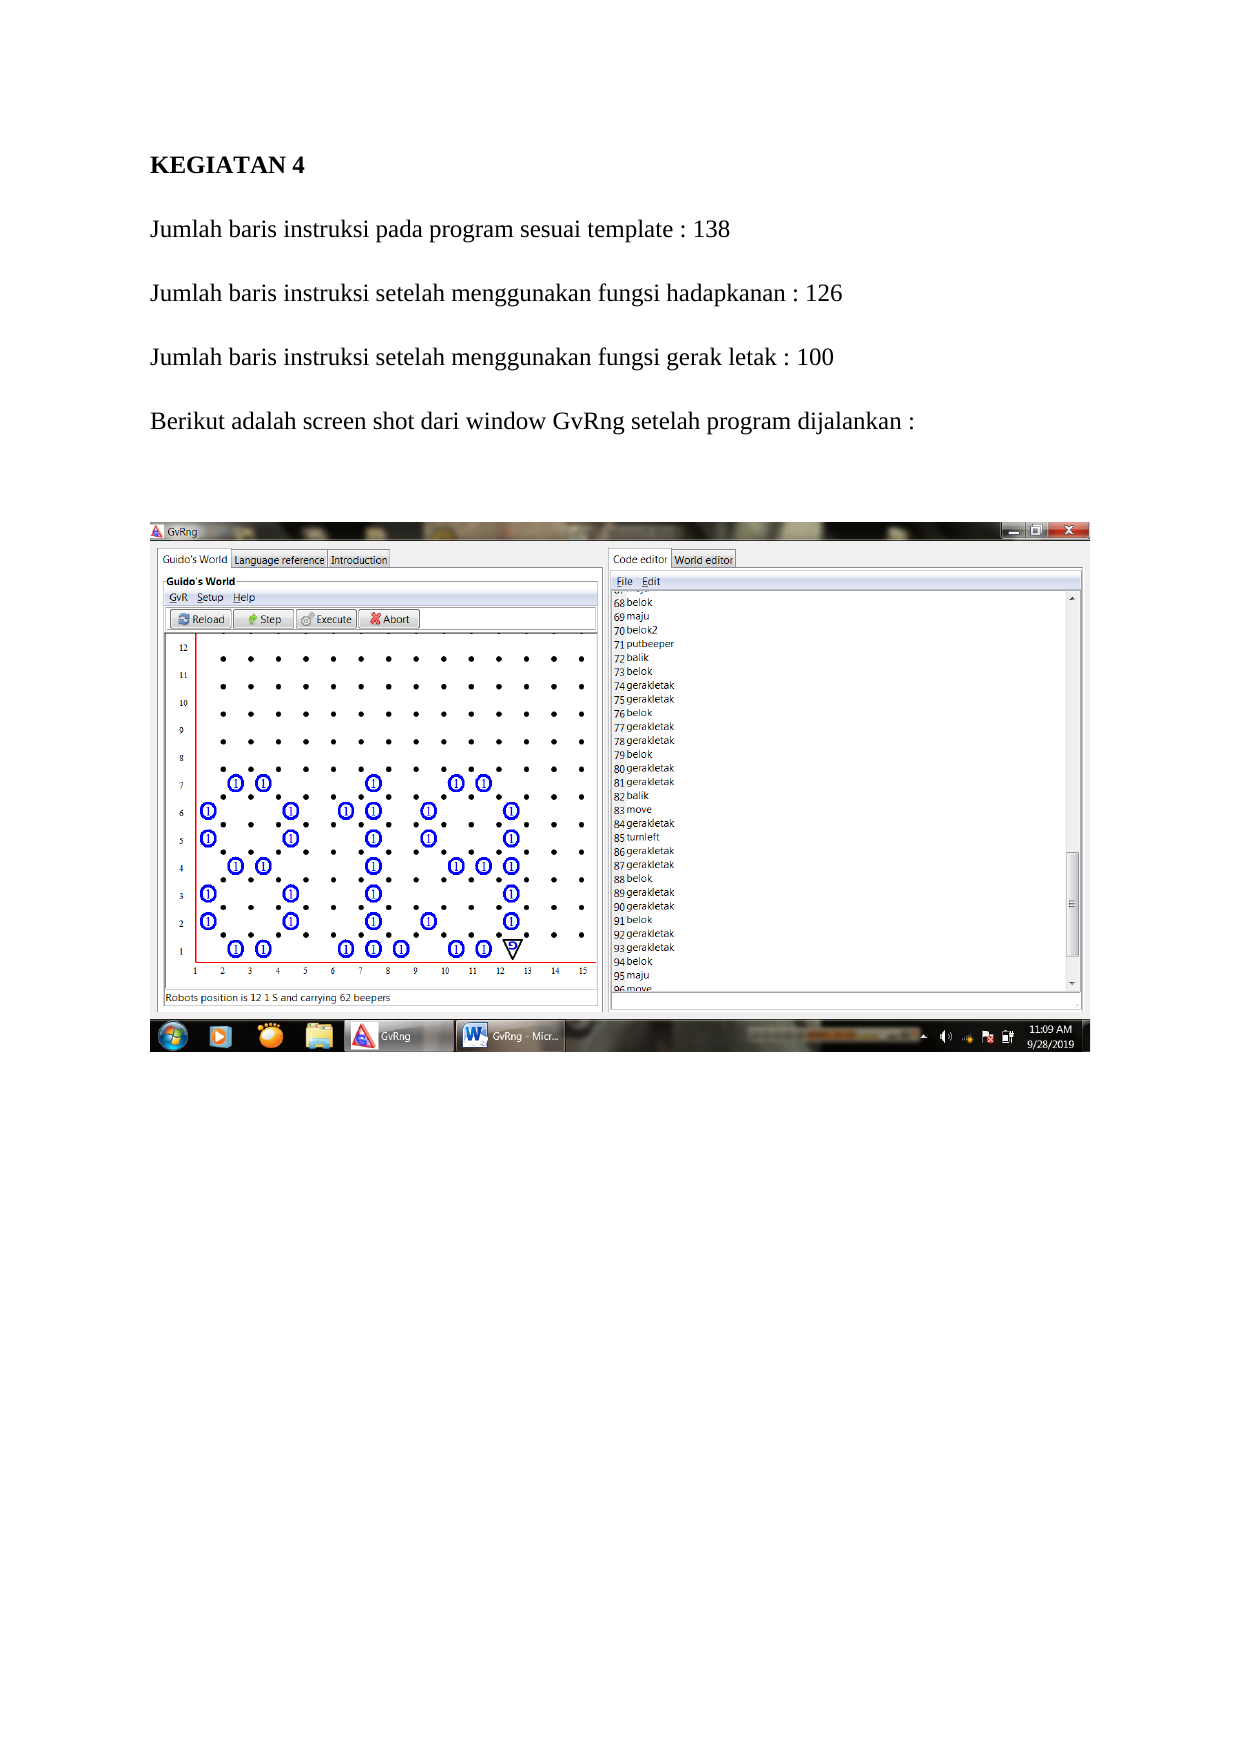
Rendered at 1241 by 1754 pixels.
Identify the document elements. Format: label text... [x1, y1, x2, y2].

text Berikut adalah screen shot dari window GvRng setelah program dijalankan : [150, 406, 1090, 434]
text Jumlah baris instruksi pada program sesuai template : 138 [150, 214, 1090, 243]
picture [150, 522, 1091, 1052]
text KEGIATAN 4 [150, 150, 1090, 179]
text Jumlah baris instruksi setelah menggunakan fungsi hadapkanan : 126 [150, 278, 1090, 307]
text Jumlah baris instruksi setelah menggunakan fungsi gerak letak : 100 [150, 342, 1090, 371]
